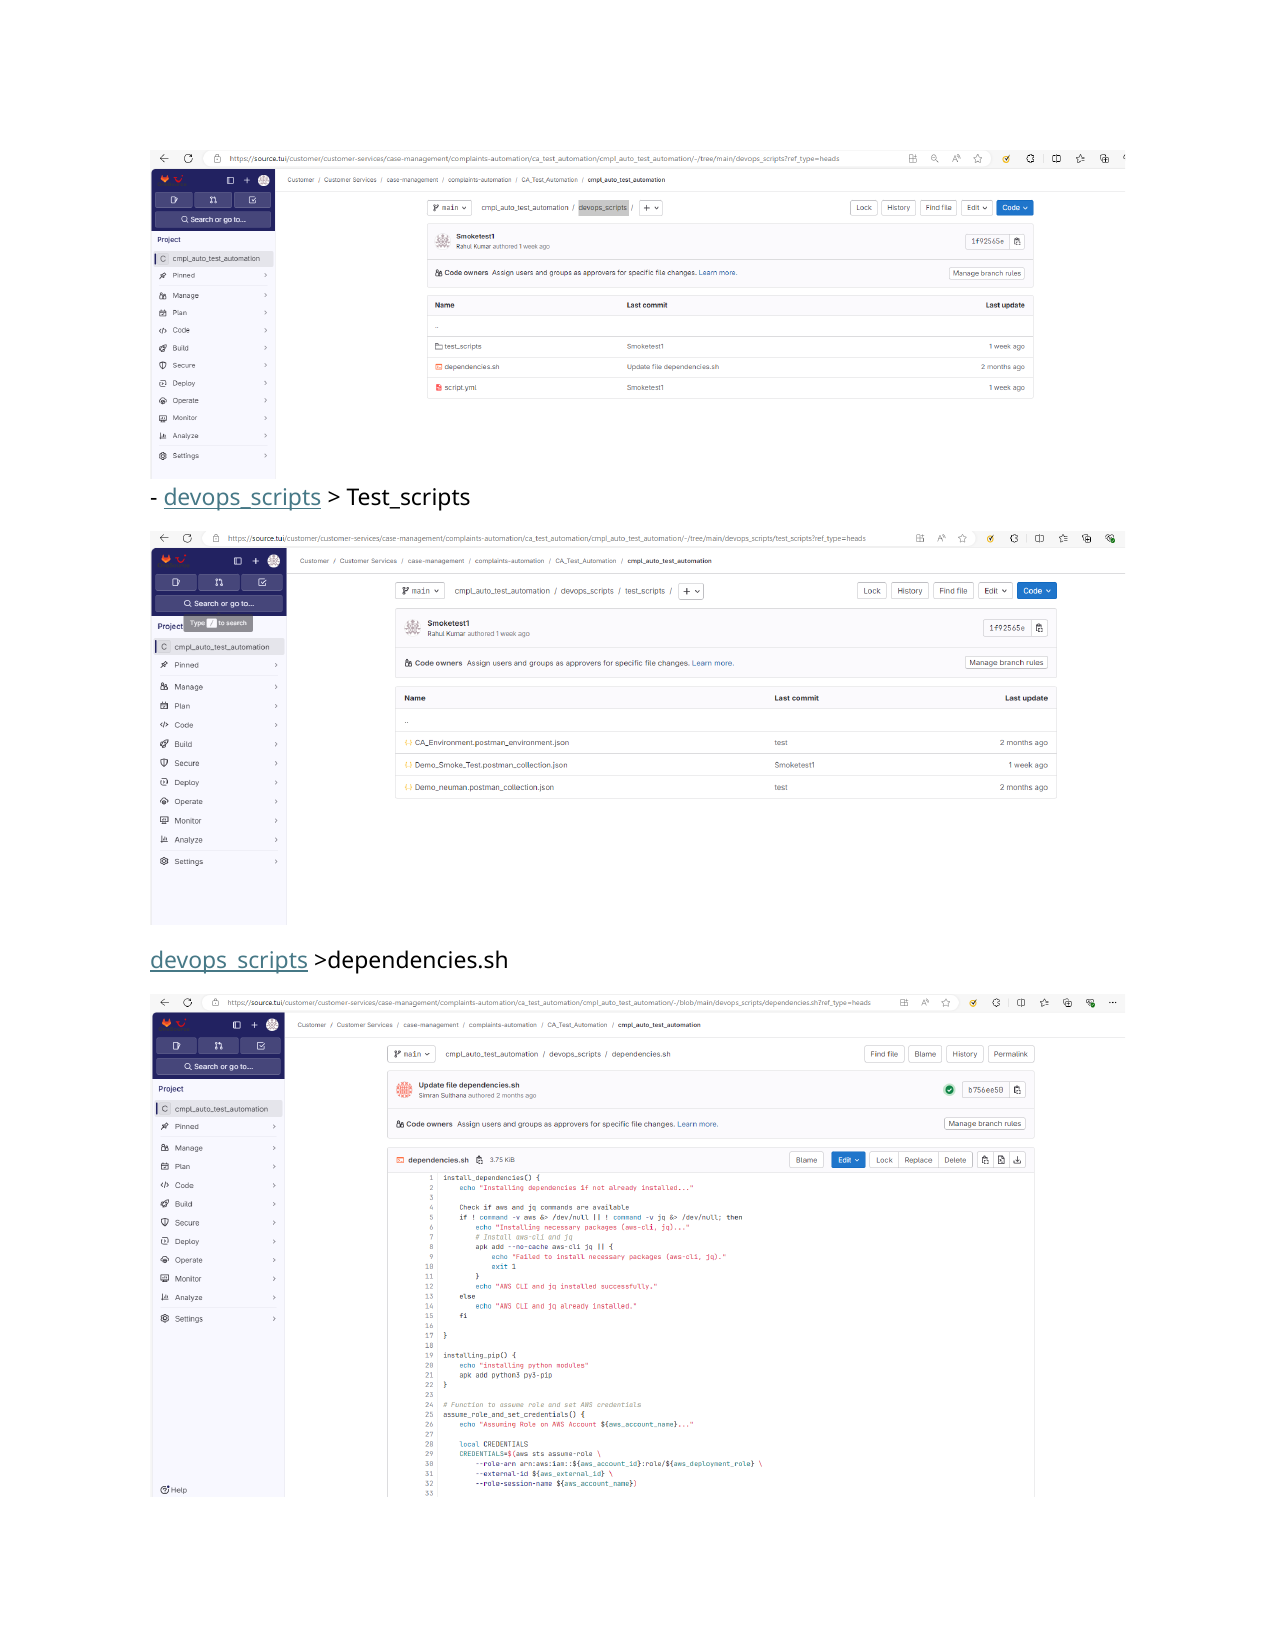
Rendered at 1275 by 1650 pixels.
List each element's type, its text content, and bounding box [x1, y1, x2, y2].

text - devops_scripts > Test_scripts [150, 479, 1125, 512]
picture [150, 994, 1125, 1497]
text devops_scripts >dependencies.sh [150, 944, 1125, 975]
picture [150, 150, 1125, 479]
picture [150, 531, 1125, 925]
